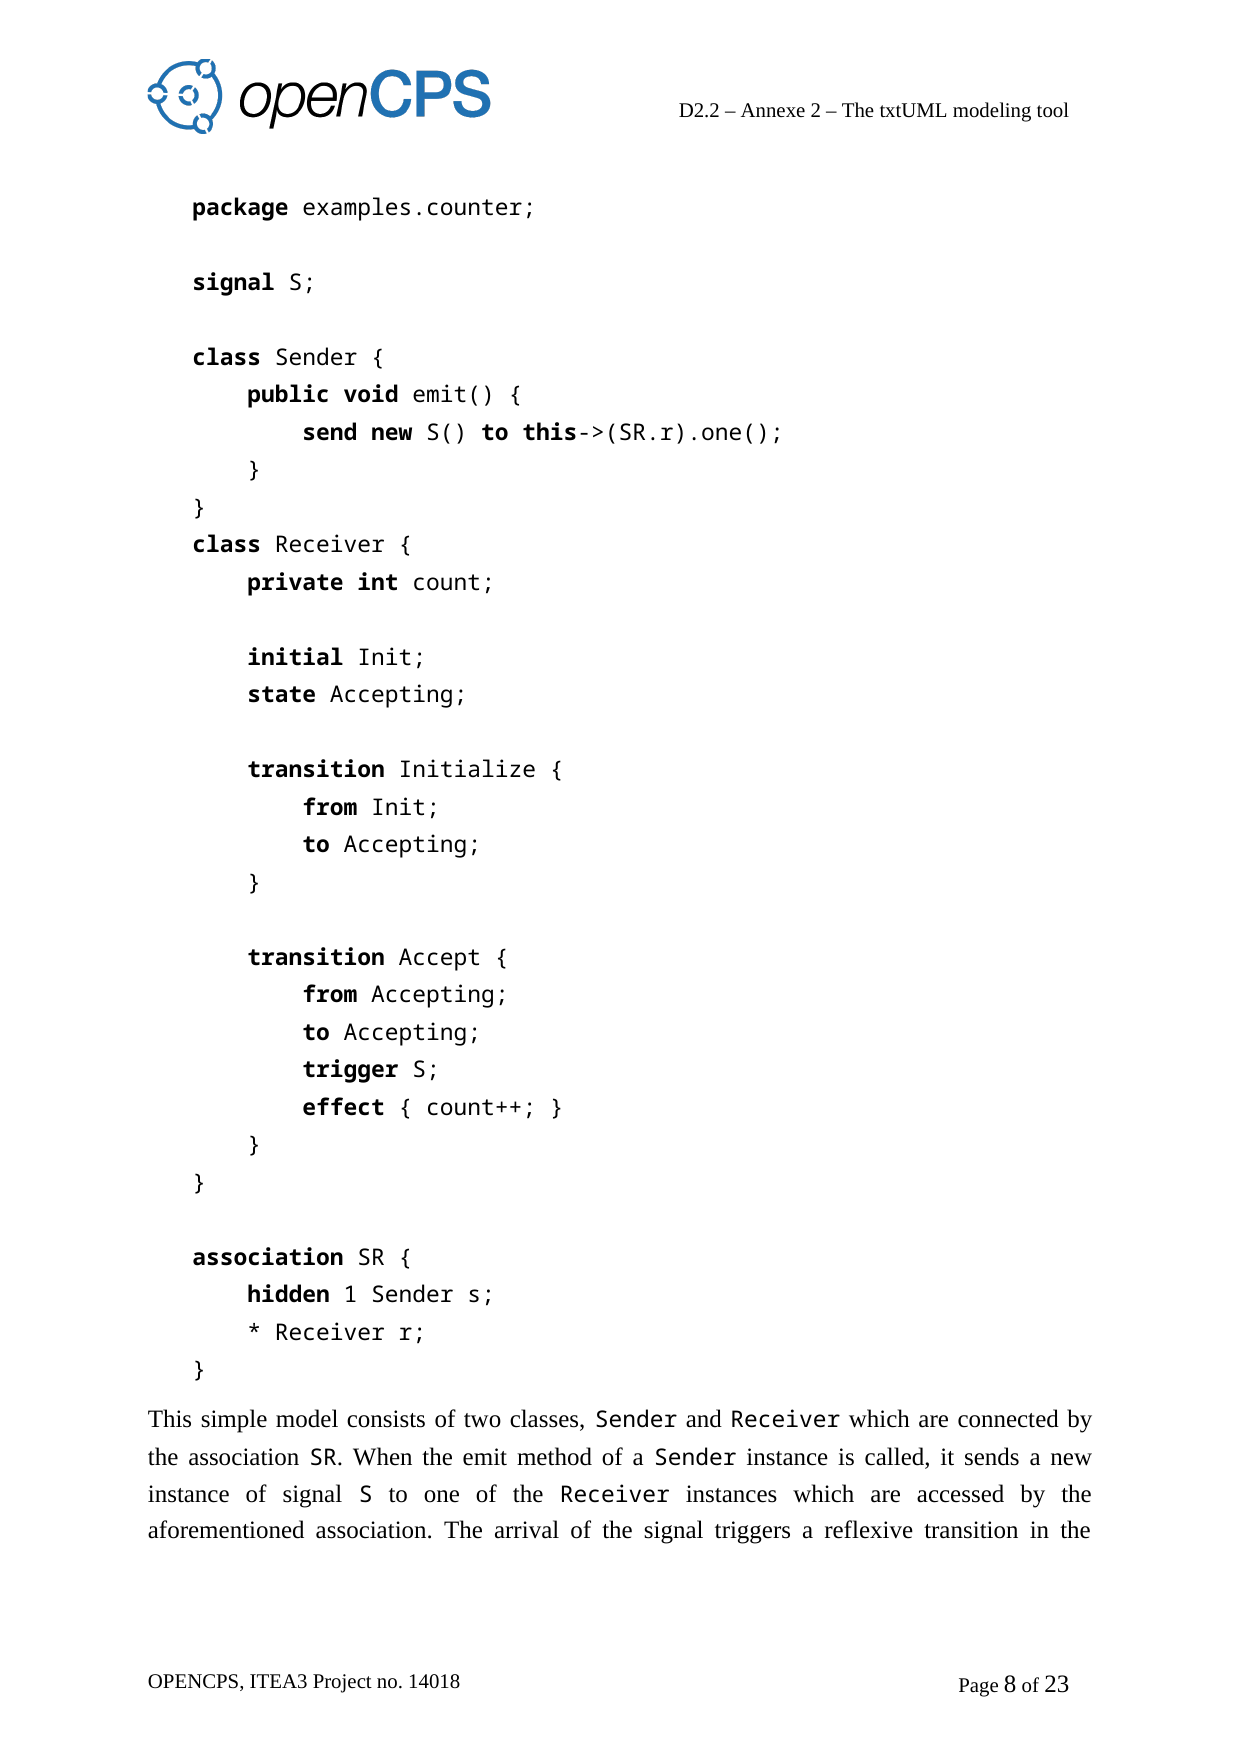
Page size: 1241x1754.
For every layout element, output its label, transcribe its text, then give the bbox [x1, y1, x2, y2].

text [148, 1403, 1092, 1544]
picture [147, 59, 493, 134]
text package examples.counter; signal S; class Sender { public void emit() { send new S() to this->(SR.r).one(); } } class Receiver { private int count; initial Init; state Accepting; transition Initialize { from Init; to Accepting; } transition Accept { from Accepting; to Accepting; trigger S; effect { count++; } } } association SR { hidden 1 Sender s; * Receiver r; } [192, 191, 1092, 1384]
